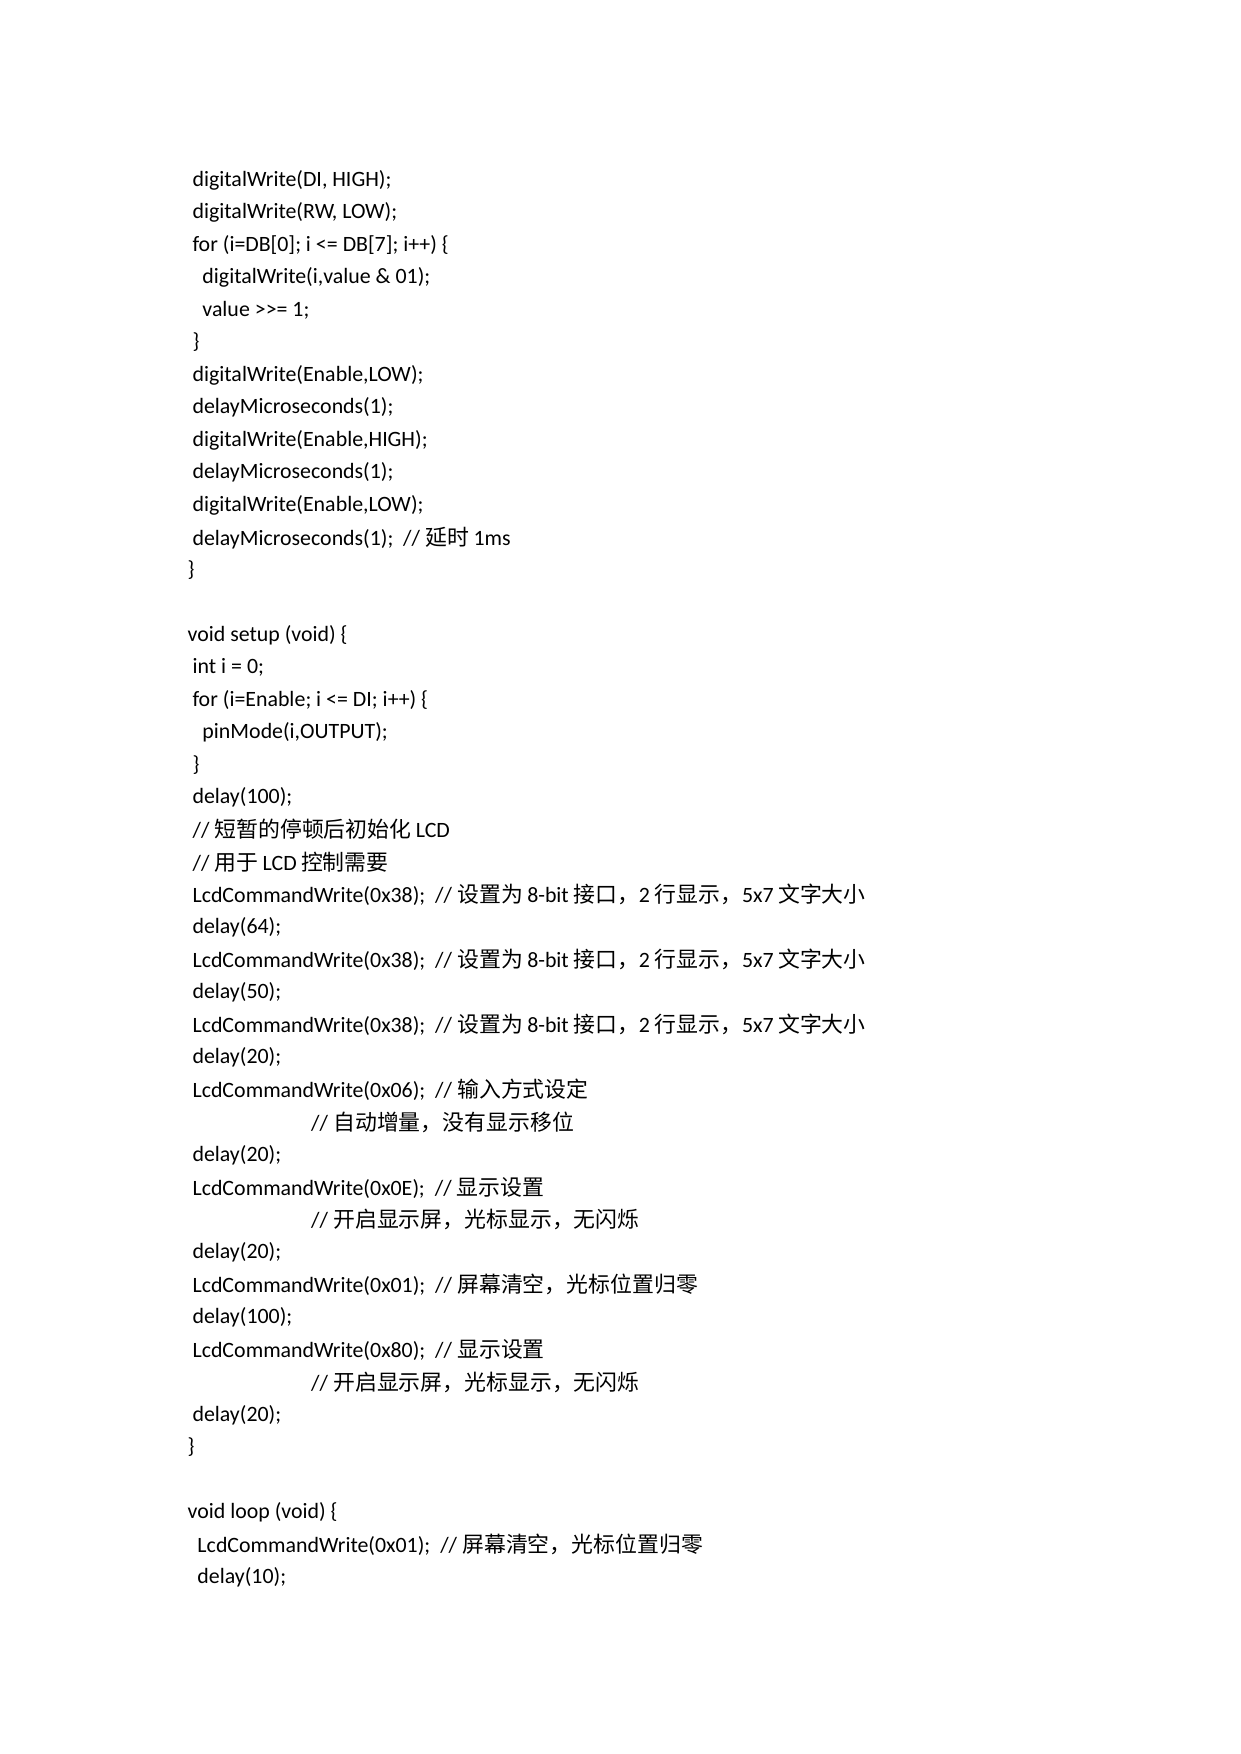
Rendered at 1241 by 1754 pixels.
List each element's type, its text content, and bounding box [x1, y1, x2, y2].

text digitalWrite(Enable,HIGH); [187, 422, 1053, 454]
text delay(50); [187, 974, 1053, 1007]
text delay(20); [187, 1039, 1053, 1072]
text // 开启显示屏，光标显示，无闪烁 [187, 1364, 1053, 1397]
text for (i=Enable; i <= DI; i++) { [187, 682, 1053, 714]
text LcdCommandWrite(0x01); // 屏幕清空，光标位置归零 [187, 1267, 1053, 1299]
text // 短暂的停顿后初始化LCD [187, 812, 1053, 844]
text value >>= 1; [187, 292, 1053, 324]
text delay(20); [187, 1137, 1053, 1169]
text delay(100); [187, 1299, 1053, 1332]
text LcdCommandWrite(0x38); // 设置为8-bit接口，2行显示，5x7文字大小 [187, 942, 1053, 974]
text LcdCommandWrite(0x01); // 屏幕清空，光标位置归零 [187, 1527, 1053, 1559]
text // 开启显示屏，光标显示，无闪烁 [187, 1202, 1053, 1234]
text } [187, 1429, 1053, 1462]
text delay(20); [187, 1234, 1053, 1267]
text for (i=DB[0]; i <= DB[7]; i++) { [187, 227, 1053, 259]
text } [187, 747, 1053, 779]
text int i = 0; [187, 649, 1053, 682]
text digitalWrite(Enable,LOW); [187, 487, 1053, 519]
text // 自动增量，没有显示移位 [187, 1104, 1053, 1137]
text LcdCommandWrite(0x38); // 设置为8-bit接口，2行显示，5x7文字大小 [187, 877, 1053, 909]
text delayMicroseconds(1); [187, 389, 1053, 422]
text delay(20); [187, 1397, 1053, 1429]
text delay(100); [187, 779, 1053, 812]
text digitalWrite(RW, LOW); [187, 194, 1053, 227]
text // 用于LCD控制需要 [187, 844, 1053, 877]
text } [187, 552, 1053, 584]
text LcdCommandWrite(0x80); // 显示设置 [187, 1332, 1053, 1364]
text delayMicroseconds(1); [187, 454, 1053, 487]
text LcdCommandWrite(0x38); // 设置为8-bit接口，2行显示，5x7文字大小 [187, 1007, 1053, 1039]
text pinMode(i,OUTPUT); [187, 714, 1053, 747]
text void setup (void) { [187, 617, 1053, 649]
text delayMicroseconds(1); // 延时1ms [187, 519, 1053, 552]
text digitalWrite(Enable,LOW); [187, 357, 1053, 389]
text LcdCommandWrite(0x0E); // 显示设置 [187, 1169, 1053, 1202]
text digitalWrite(i,value & 01); [187, 259, 1053, 292]
text delay(64); [187, 909, 1053, 942]
text delay(10); [187, 1559, 1053, 1592]
text } [187, 324, 1053, 357]
text void loop (void) { [187, 1494, 1053, 1527]
text digitalWrite(DI, HIGH); [187, 162, 1053, 194]
text LcdCommandWrite(0x06); // 输入方式设定 [187, 1072, 1053, 1104]
